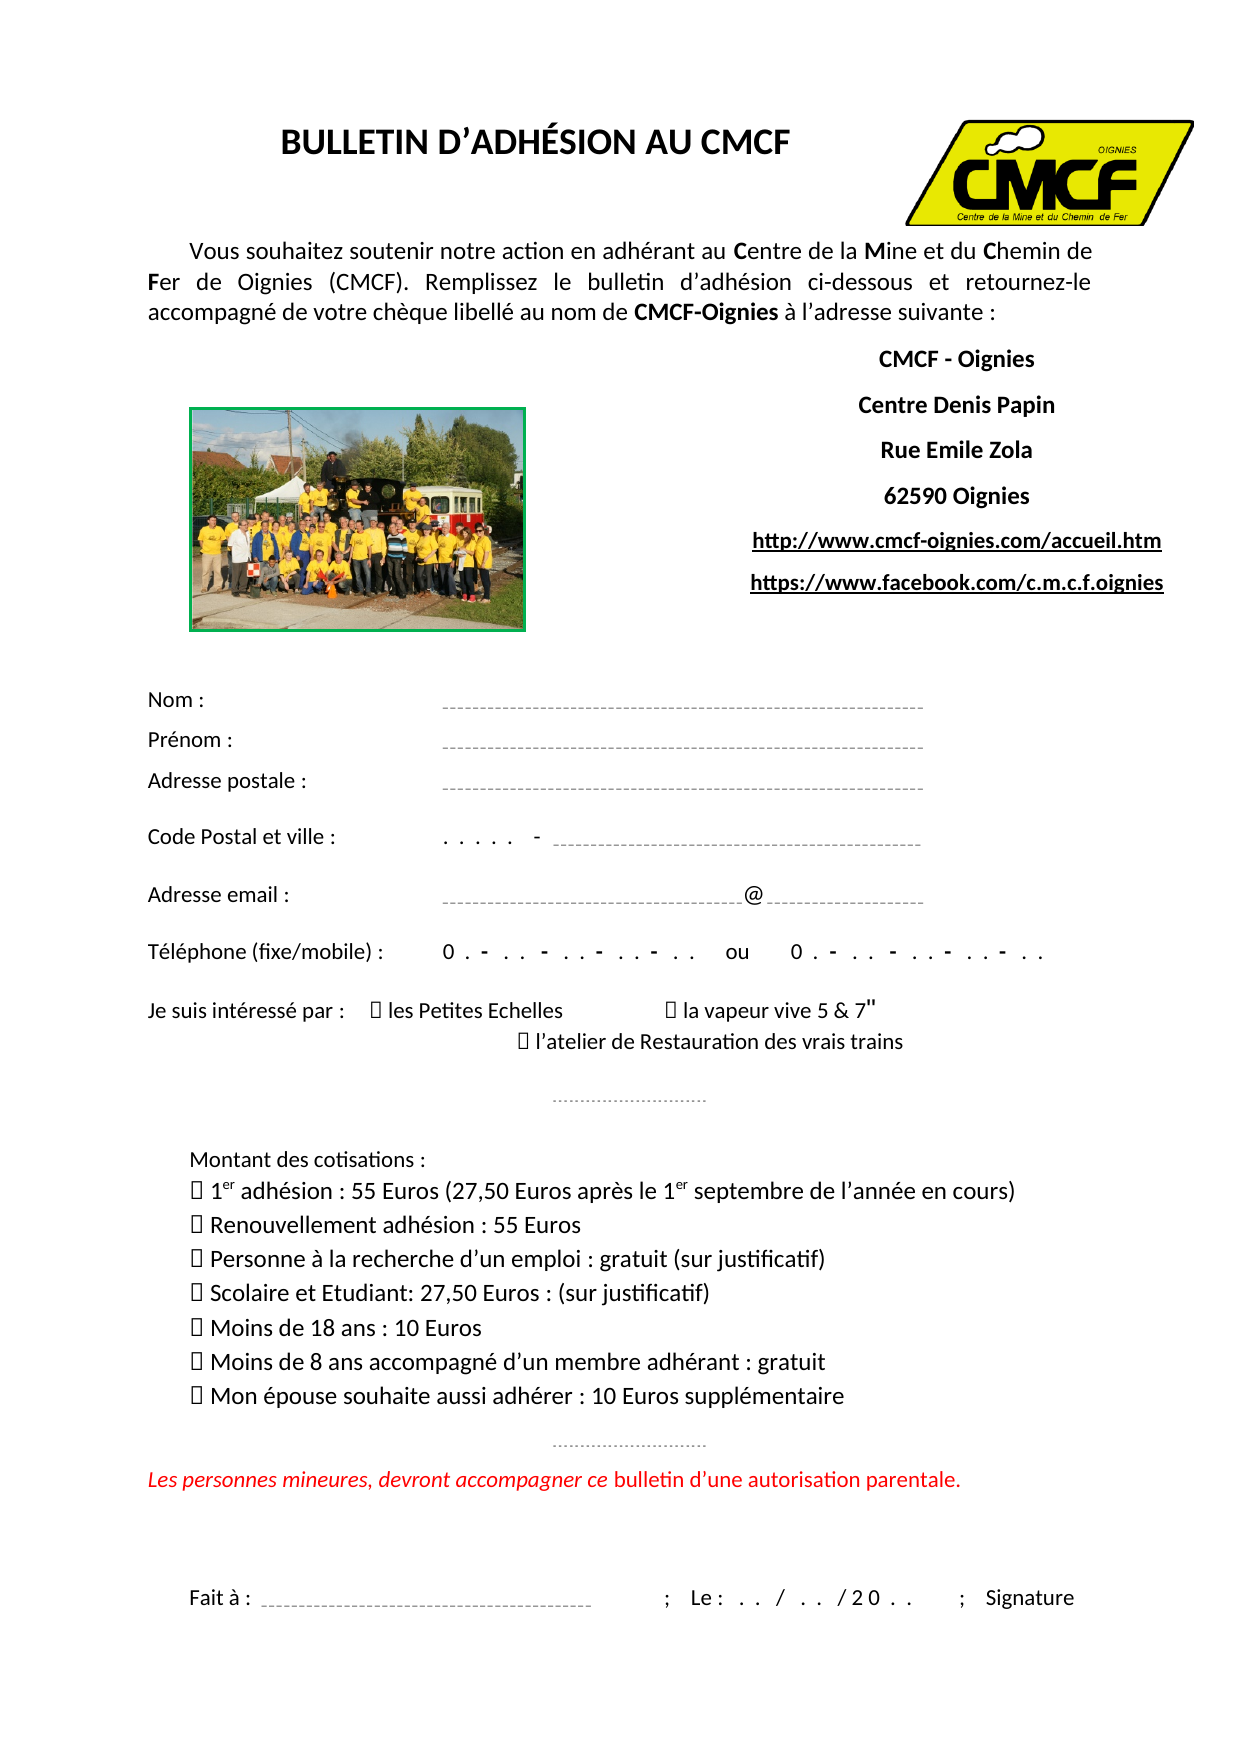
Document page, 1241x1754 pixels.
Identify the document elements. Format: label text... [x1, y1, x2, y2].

text  Personne à la recherche d’un emploi : gratuit (sur justificatif) [148, 1241, 1092, 1275]
text BULLETIN D’ADHÉSION AU CMCF [148, 118, 903, 164]
text  1er adhésion : 55 Euros (27,50 Euros après le 1er septembre de l’année en cours) [148, 1173, 1092, 1207]
text Fait à : _ _ _ _ _ _ _ _ _ _ _ _ _ _ _ _ _ _ _ _ _ _ _ _ _ _ _ _ _ _ _ _ _ _ _ _ _ _ _ _ _ _ _ _ ; Le : . . / . . / 2 0 . . ; Signature [148, 1583, 1092, 1612]
picture [192, 410, 523, 629]
text Les personnes mineures, devront accompagner ce bulletin d’une autorisation parentale. [148, 1465, 1092, 1493]
text Téléphone (fixe/mobile) : 0 . - . . - . . - . . - . . ou 0 . - . . - . . - . . - . . [148, 937, 1092, 965]
text - - - - - - - - - - - - - - - - - - - - - - - - - - - - [166, 1094, 1092, 1107]
text  Moins de 8 ans accompagné d’un membre adhérant : gratuit [148, 1343, 1092, 1377]
text Vous souhaitez soutenir notre action en adhérant au Centre de la Mine et du Chemin de Fer de Oignies (CMCF). Remplissez le bulletin d’adhésion ci-dessous et retournez-le accompagné de votre chèque libellé au nom de CMCF-Oignies à l’adresse suivante : [148, 235, 1092, 327]
text Nom : _ _ _ _ _ _ _ _ _ _ _ _ _ _ _ _ _ _ _ _ _ _ _ _ _ _ _ _ _ _ _ _ _ _ _ _ _ _ _ _ _ _ _ _ _ _ _ _ _ _ _ _ _ _ _ _ _ _ _ _ _ _ _ _ [148, 685, 1092, 713]
text Adresse email : _ _ _ _ _ _ _ _ _ _ _ _ _ _ _ _ _ _ _ _ _ _ _ _ _ _ _ _ _ _ _ _ _ _ _ _ _ _ _ _@ _ _ _ _ _ _ _ _ _ _ _ _ _ _ _ _ _ _ _ _ _ [148, 878, 1092, 909]
text Code Postal et ville : . . . . . - _ _ _ _ _ _ _ _ _ _ _ _ _ _ _ _ _ _ _ _ _ _ _ _ _ _ _ _ _ _ _ _ _ _ _ _ _ _ _ _ _ _ _ _ _ _ _ _ _ [148, 822, 1092, 850]
text  Mon épouse souhaite aussi adhérer : 10 Euros supplémentaire [148, 1377, 1092, 1411]
text  l’atelier de Restauration des vrais trains [443, 1025, 1092, 1056]
text Je suis intéressé par :  les Petites Echelles  la vapeur vive 5 & 7" [148, 993, 1092, 1025]
text - - - - - - - - - - - - - - - - - - - - - - - - - - - - [166, 1439, 1092, 1452]
text  Scolaire et Etudiant: 27,50 Euros : (sur justificatif) [148, 1275, 1092, 1309]
picture [903, 118, 1194, 225]
text Montant des cotisations : [148, 1145, 1092, 1173]
text  Moins de 18 ans : 10 Euros [148, 1309, 1092, 1343]
text Prénom : _ _ _ _ _ _ _ _ _ _ _ _ _ _ _ _ _ _ _ _ _ _ _ _ _ _ _ _ _ _ _ _ _ _ _ _ _ _ _ _ _ _ _ _ _ _ _ _ _ _ _ _ _ _ _ _ _ _ _ _ _ _ _ _ [148, 726, 1092, 753]
text  Renouvellement adhésion : 55 Euros [148, 1207, 1092, 1241]
text Adresse postale : _ _ _ _ _ _ _ _ _ _ _ _ _ _ _ _ _ _ _ _ _ _ _ _ _ _ _ _ _ _ _ _ _ _ _ _ _ _ _ _ _ _ _ _ _ _ _ _ _ _ _ _ _ _ _ _ _ _ _ _ _ _ _ _ [148, 766, 1092, 794]
